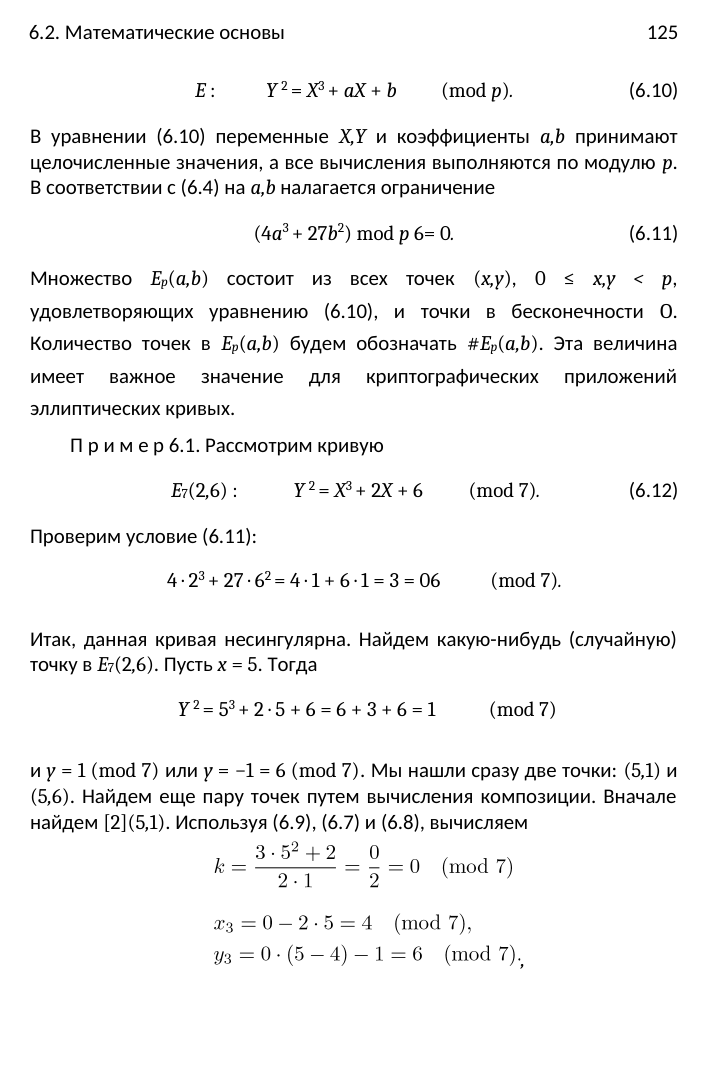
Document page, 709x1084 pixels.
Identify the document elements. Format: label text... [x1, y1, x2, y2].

text Проверим условие (6.11): [30, 523, 678, 548]
text и y = 1 (mod 7) или y = −1 = 6 (mod 7). Мы нашли сразу две точки: (5,1) и (5,6). Найдем еще пару точек путем вычисления композиции. Вначале найдем [2](5,1). Используя (6.9), (6.7) и (6.8), вычисляем [30, 758, 678, 834]
text E : Y 2 = X3 + aX + b (mod p). (6.10) [28, 78, 678, 103]
text П р и м е р 6.1. Рассмотрим кривую [70, 433, 678, 458]
text (4a3 + 27b2) mod p 6= 0. (6.11) [28, 220, 678, 245]
text 4 · 23 + 27 · 62 = 4 · 1 + 6 · 1 = 3 = 06 (mod 7). [28, 568, 678, 592]
picture [213, 841, 521, 966]
text E7(2,6) : Y 2 = X3 + 2X + 6 (mod 7). (6.12) [28, 477, 678, 503]
text В уравнении (6.10) переменные X,Y и коэффициенты a,b принимают целочисленные значения, а все вычисления выполняются по модулю p. В соответствии с (6.4) на a,b налагается ограничение [30, 123, 678, 200]
text Итак, данная кривая несингулярна. Найдем какую-нибудь (случайную) точку в E7(2,6). Пусть x = 5. Тогда [30, 626, 678, 677]
text Y 2 = 53 + 2 · 5 + 6 = 6 + 3 + 6 = 1 (mod 7) [28, 697, 678, 722]
text Множество Ep(a,b) состоит из всех точек (x,y), 0 ≤ x,y < p, удовлетворяющих уравнению (6.10), и точки в бесконечности O. Количество точек в Ep(a,b) будем обозначать #Ep(a,b). Эта величина имеет важное значение для криптографических приложений эллиптических кривых. [30, 265, 678, 421]
